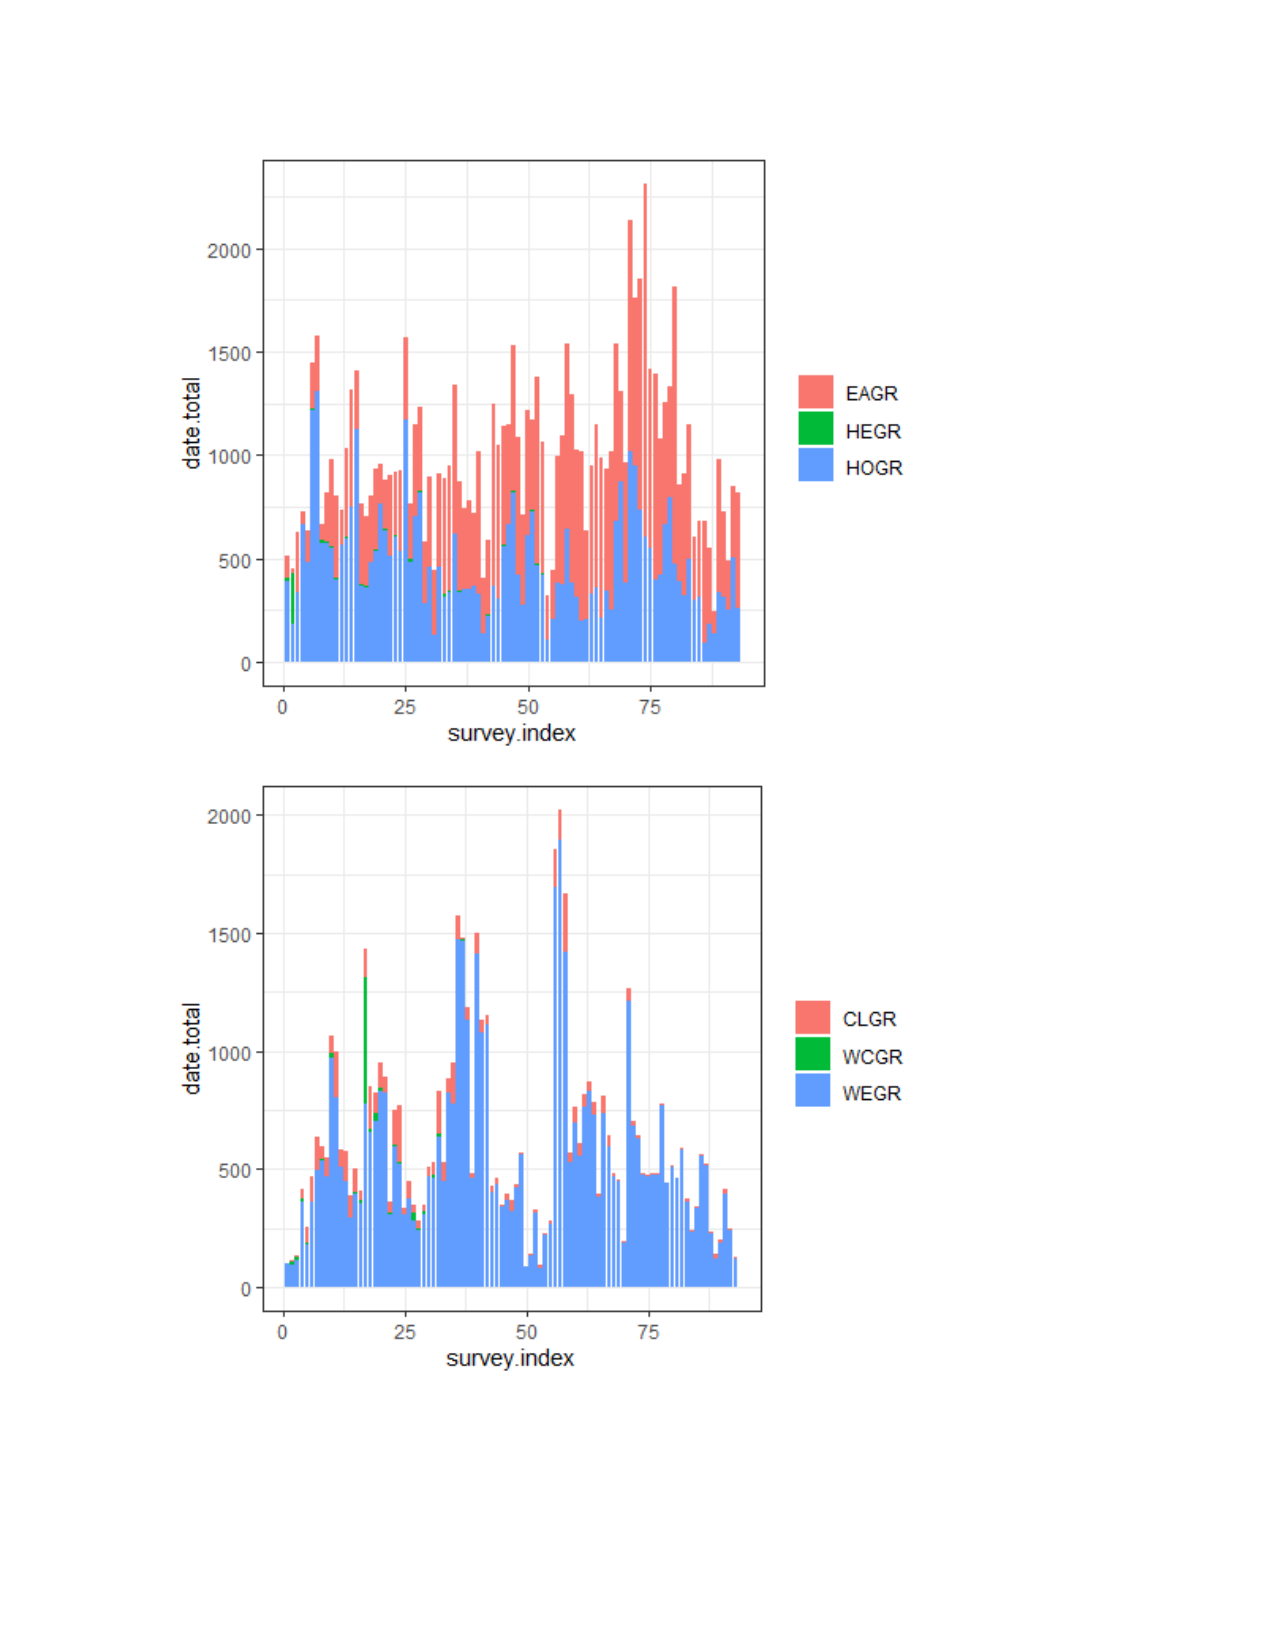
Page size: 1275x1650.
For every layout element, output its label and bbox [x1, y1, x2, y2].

picture [168, 150, 927, 757]
picture [168, 775, 927, 1382]
